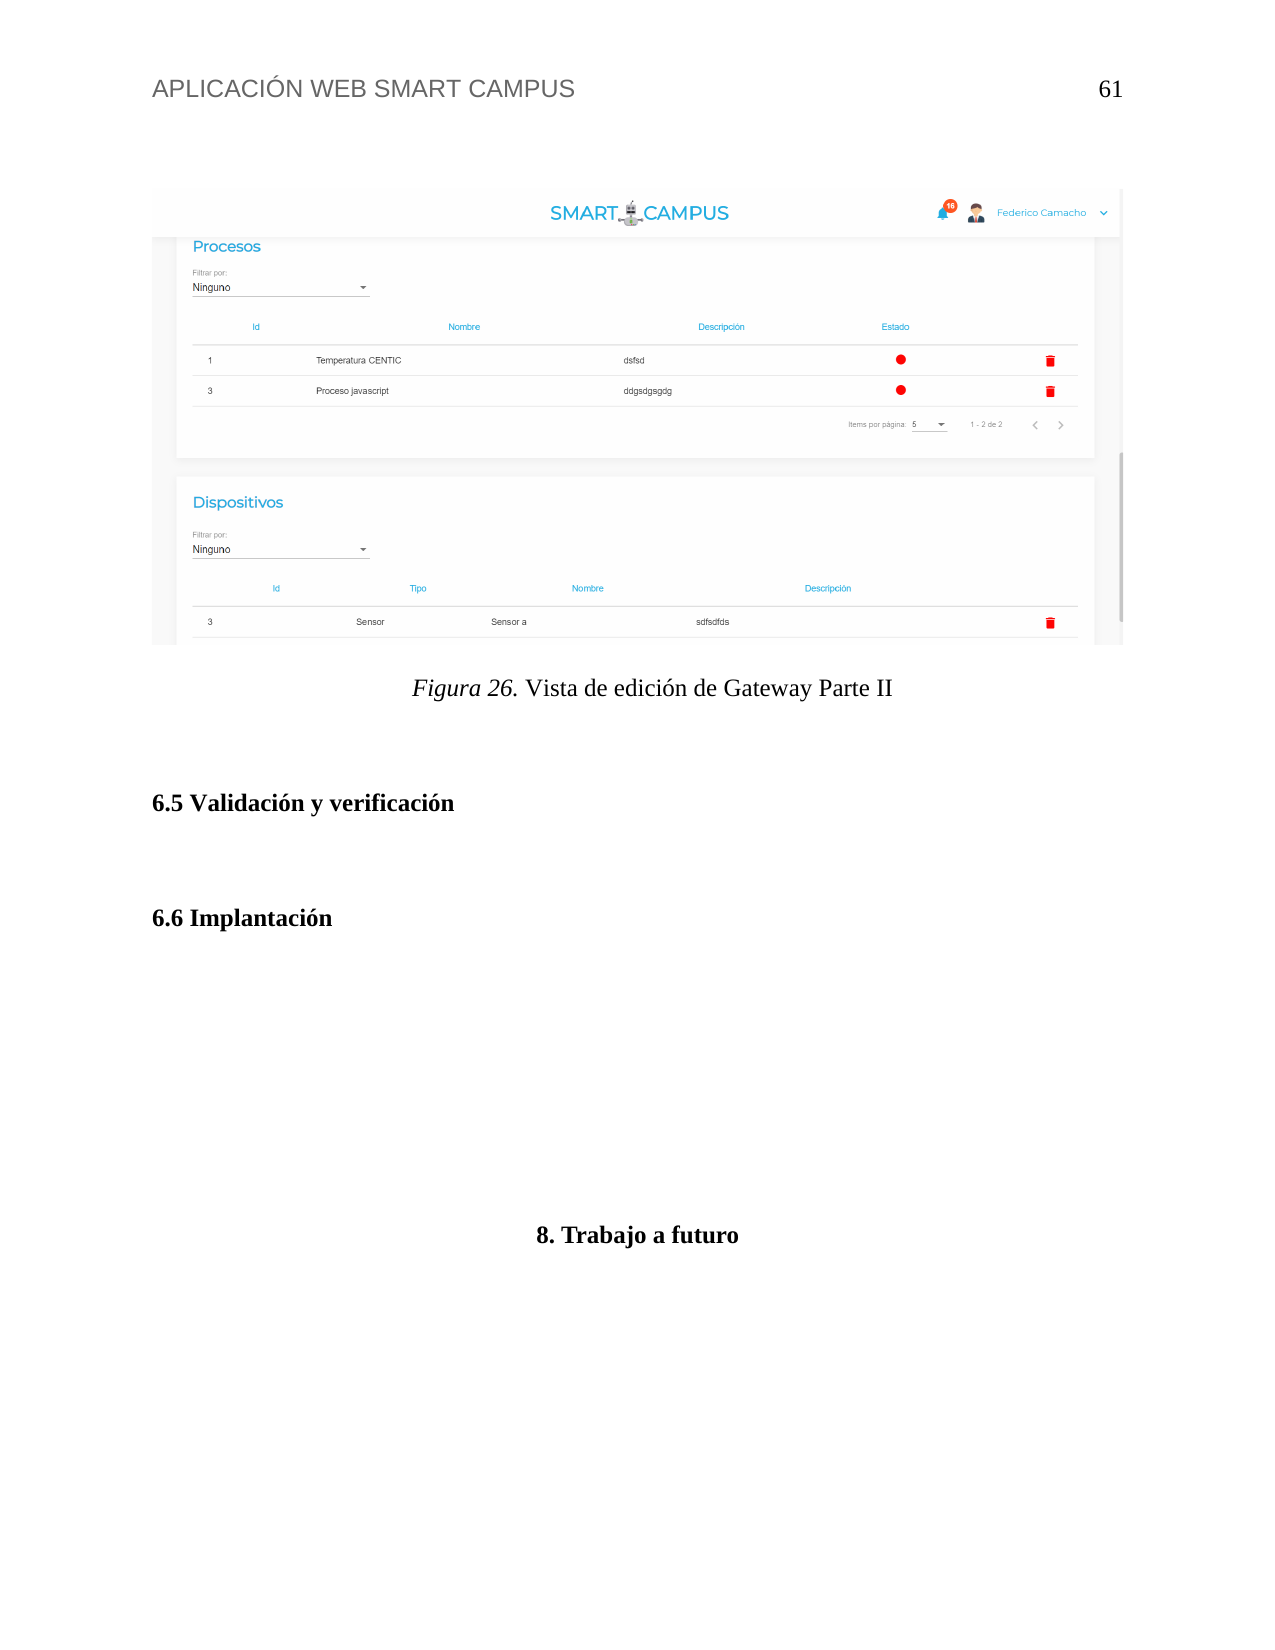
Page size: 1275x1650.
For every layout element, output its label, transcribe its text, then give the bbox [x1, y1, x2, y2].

subtitle 6.5 Validación y verificación [152, 788, 1123, 817]
subtitle 6.6 Implantación [152, 903, 1123, 932]
subtitle 8. Trabajo a futuro [152, 1220, 1123, 1249]
text Figura 26. Vista de edición de Gateway Parte II [152, 673, 1123, 702]
picture [151, 188, 1124, 645]
